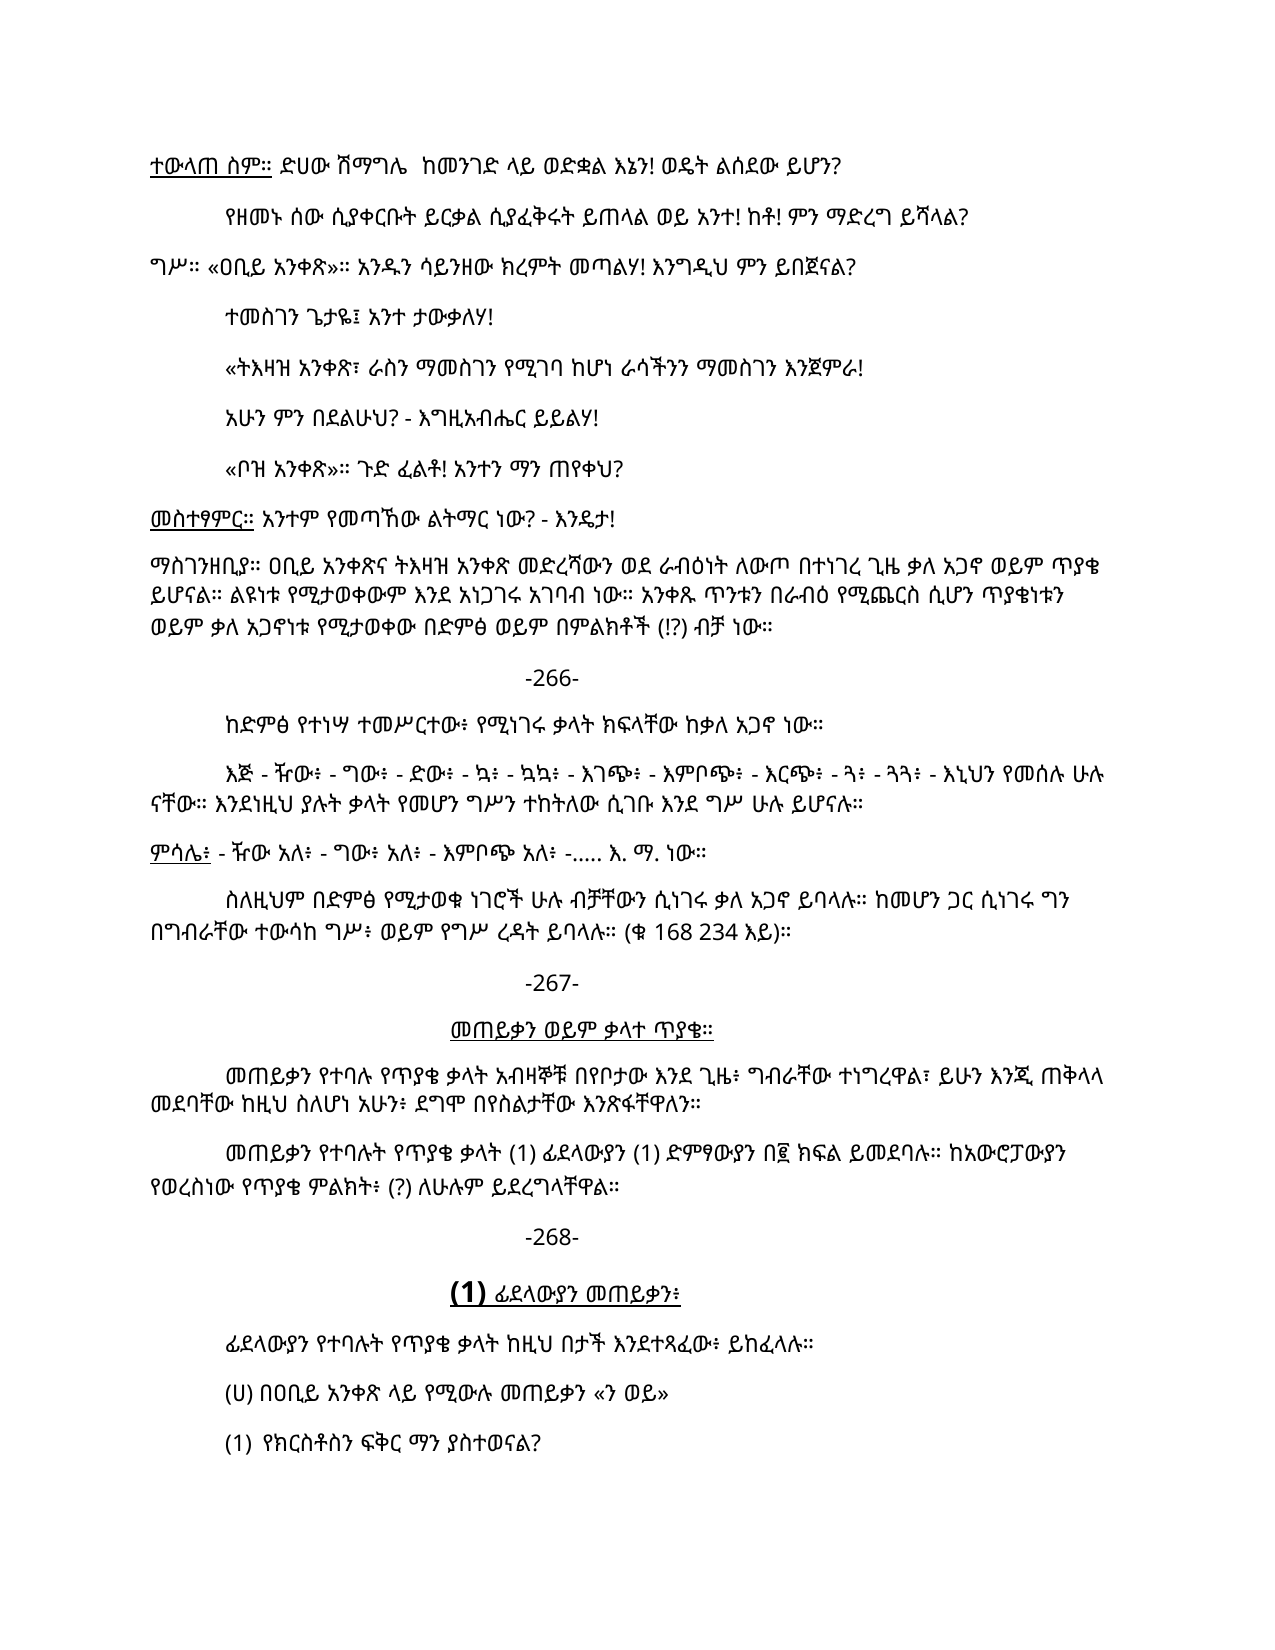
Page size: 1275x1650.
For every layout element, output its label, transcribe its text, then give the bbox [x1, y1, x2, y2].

text «ትእዛዝ አንቀጽ፣ ራስን ማመስገን የሚገባ ከሆነ ራሳችንን ማመስገን እንጀምራ! [150, 352, 1125, 383]
text ተመስገን ጌታዬ፤ አንተ ታውቃለሃ! [150, 301, 1125, 332]
text ግሥ። «ዐቢይ አንቀጽ»። አንዱን ሳይንዘው ክረምት መጣልሃ! እንግዲህ ምን ይበጀናል? [150, 251, 1125, 282]
text «ቦዝ አንቀጽ»። ጉድ ፈልቶ! አንተን ማን ጠየቀህ? [150, 452, 1125, 484]
text መጠይቃን የተባሉት የጥያቄ ቃላት (1) ፊደላውያን (1) ድምፃውያን በ፪ ክፍል ይመደባሉ። ከአውሮፓውያን የወረስነው የጥያቄ ምልክት፥ (?) ለሁሉም ይደረግላቸዋል። [150, 1137, 1125, 1202]
text -267- [150, 967, 1125, 998]
text አሁን ምን በደልሁህ? - እግዚአብሔር ይይልሃ! [150, 402, 1125, 433]
text -266- [150, 662, 1125, 693]
text ማስገንዘቢያ። ዐቢይ አንቀጽና ትእዛዝ አንቀጽ መድረሻውን ወደ ራብዕነት ለውጦ በተነገረ ጊዜ ቃለ አጋኖ ወይም ጥያቄ ይሆናል። ልዩነቱ የሚታወቀውም እንደ አነጋገሩ አገባብ ነው። አንቀጹ ጥንቱን በራብዕ የሚጨርስ ሲሆን ጥያቄነቱን ወይም ቃለ አጋኖነቱ የሚታወቀው በድምፅ ወይም በምልክቶች (!?) ብቻ ነው። [150, 553, 1125, 642]
text ፊደላውያን የተባሉት የጥያቄ ቃላት ከዚህ በታች እንደተጻፈው፥ ይከፈላሉ። [150, 1331, 1125, 1358]
text እጅ - ዥው፥ - ግው፥ - ድው፥ - ኳ፥ - ኳኳ፥ - እገጭ፥ - እምቦጭ፥ - እርጭ፥ - ጓ፥ - ጓጓ፥ - እኒህን የመሰሉ ሁሉ ናቸው። እንደነዚህ ያሉት ቃላት የመሆን ግሥን ተከትለው ሲገቡ እንደ ግሥ ሁሉ ይሆናሉ። [150, 758, 1125, 818]
list የክርስቶስን ፍቅር ማን ያስተወናል? [225, 1427, 1125, 1459]
text ስለዚህም በድምፅ የሚታወቁ ነገሮች ሁሉ ብቻቸውን ሲነገሩ ቃለ አጋኖ ይባላሉ። ከመሆን ጋር ሲነገሩ ግን በግብራቸው ተውሳከ ግሥ፥ ወይም የግሥ ረዳት ይባላሉ። (ቁ 168 234 እይ)። [150, 887, 1125, 947]
text (ሀ) በዐቢይ አንቀጽ ላይ የሚውሉ መጠይቃን «ን ወይ» [150, 1377, 1125, 1408]
text ከድምፅ የተነሣ ተመሥርተው፥ የሚነገሩ ቃላት ክፍላቸው ከቃለ አጋኖ ነው። [150, 712, 1125, 739]
text መስተፃምር። አንተም የመጣኸው ልትማር ነው? - እንዴታ! [150, 503, 1125, 534]
text መጠይቃን የተባሉ የጥያቄ ቃላት አብዛኞቹ በየቦታው እንደ ጊዜ፥ ግብራቸው ተነግረዋል፣ ይሁን እንጂ ጠቅላላ መደባቸው ከዚህ ስለሆነ አሁን፥ ደግሞ በየስልታቸው እንጽፋቸዋለን። [150, 1063, 1125, 1118]
text የዘመኑ ሰው ሲያቀርቡት ይርቃል ሲያፈቅሩት ይጠላል ወይ አንተ! ከቶ! ምን ማድረግ ይሻላል? [150, 200, 1125, 232]
text (1) ፊደላውያን መጠይቃን፥ [150, 1272, 1125, 1311]
text ምሳሌ፥ - ዥው አለ፥ - ግው፥ አለ፥ - እምቦጭ አለ፥ -….. እ. ማ. ነው። [150, 837, 1125, 868]
text መጠይቃን ወይም ቃላተ ጥያቄ። [150, 1017, 1125, 1044]
text -268- [150, 1221, 1125, 1252]
text ተውላጠ ስም። ድሀው ሽማግሌ ከመንገድ ላይ ወድቋል እኔን! ወዴት ልሰደው ይሆን? [150, 150, 1125, 181]
